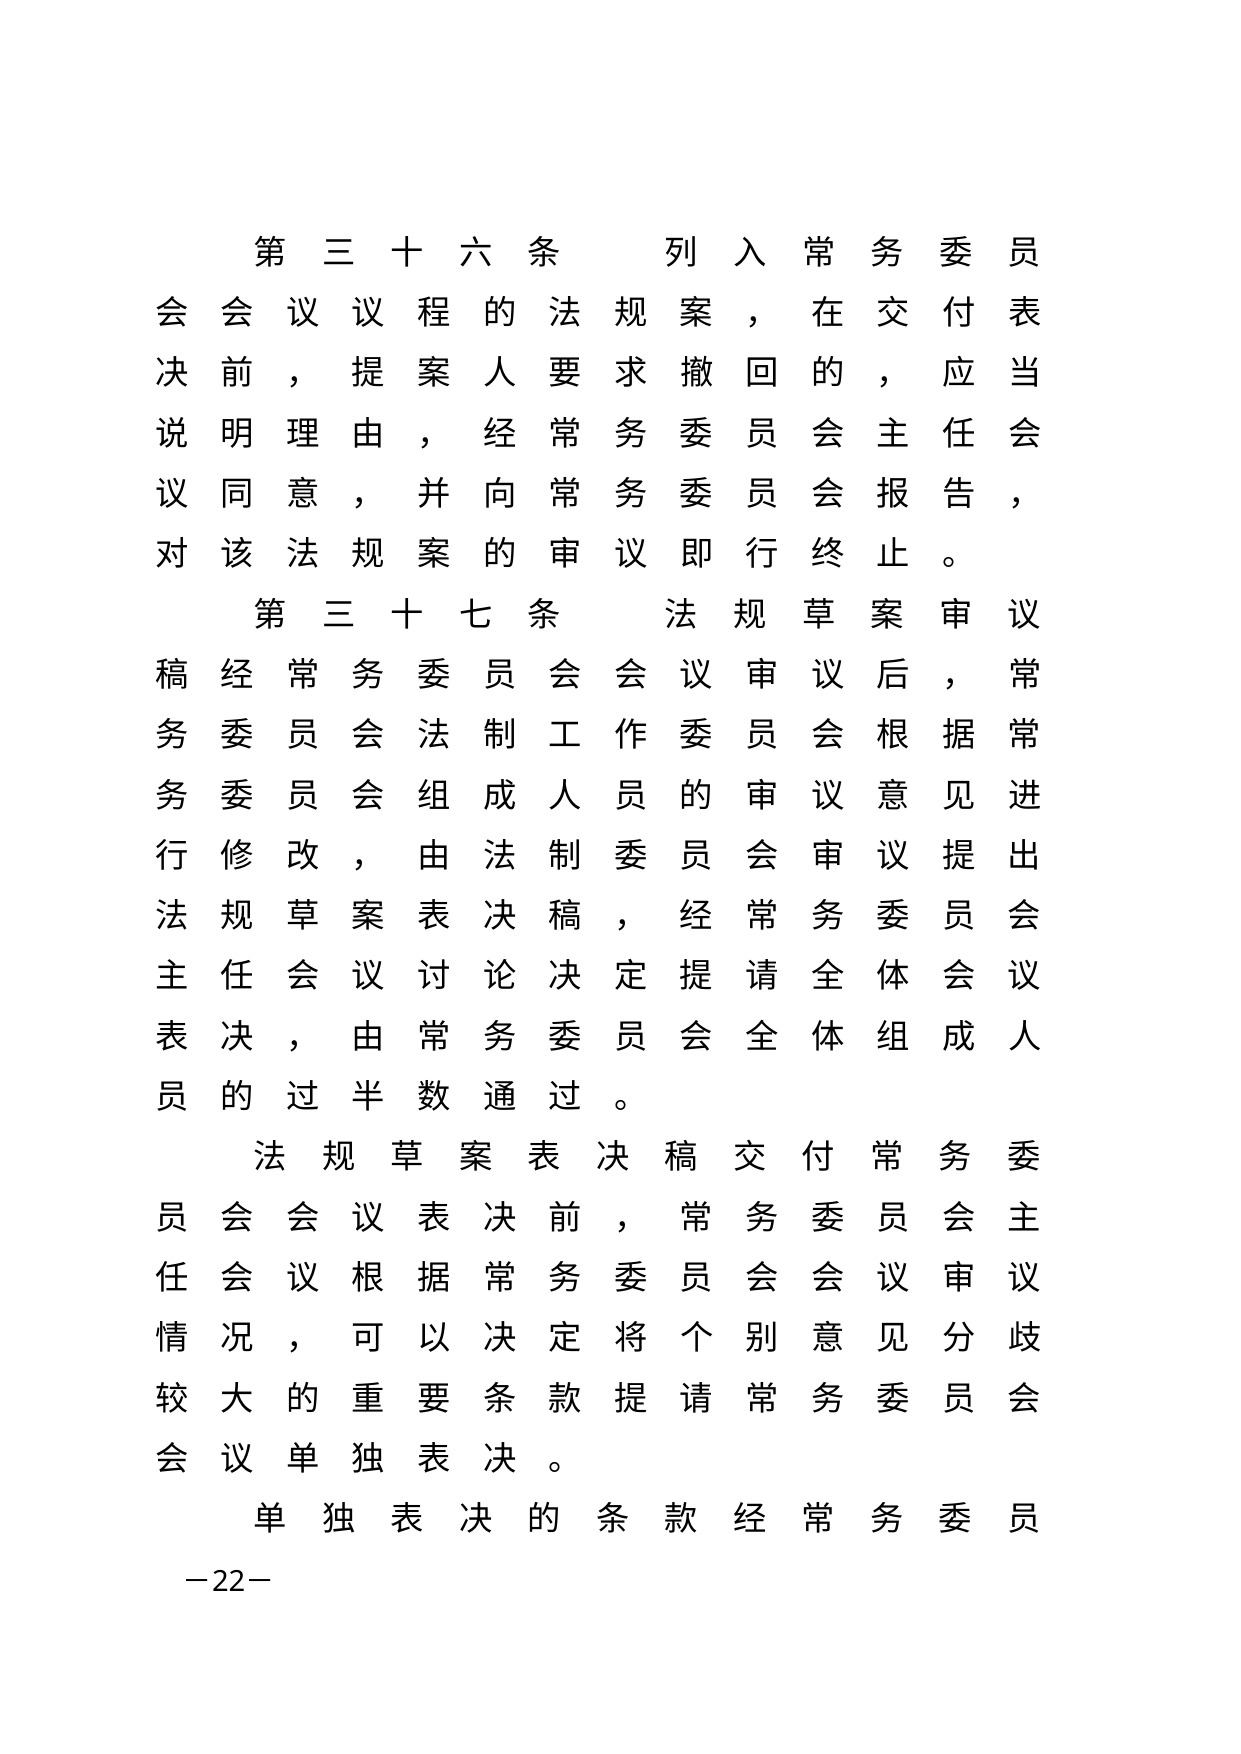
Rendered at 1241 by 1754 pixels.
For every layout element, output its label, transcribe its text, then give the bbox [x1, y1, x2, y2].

text 第三十六条 列入常务委员会会议议程的法规案，在交付表决前，提案人要求撤回的，应当说明理由，经常务委员会主任会议同意，并向常务委员会报告，对该法规案的审议即行终止。 [155, 219, 1073, 581]
text 单独表决的条款经常务委员会会议表决后，常务委员会主任会议根据单独表决的情况，可以决定将法规草案表决稿交付表决，也可以决定暂不付表决，交法制委员会、有关的专门委员会进一步审议。 [155, 1486, 1073, 1546]
text 法规草案表决稿交付常务委员会会议表决前，常务委员会主任会议根据常务委员会会议审议情况，可以决定将个别意见分歧较大的重要条款提请常务委员会会议单独表决。 [155, 1124, 1073, 1486]
text 第三十七条 法规草案审议稿经常务委员会会议审议后，常务委员会法制工作委员会根据常务委员会组成人员的审议意见进行修改，由法制委员会审议提出法规草案表决稿，经常务委员会主任会议讨论决定提请全体会议表决，由常务委员会全体组成人员的过半数通过。 [155, 581, 1073, 1124]
